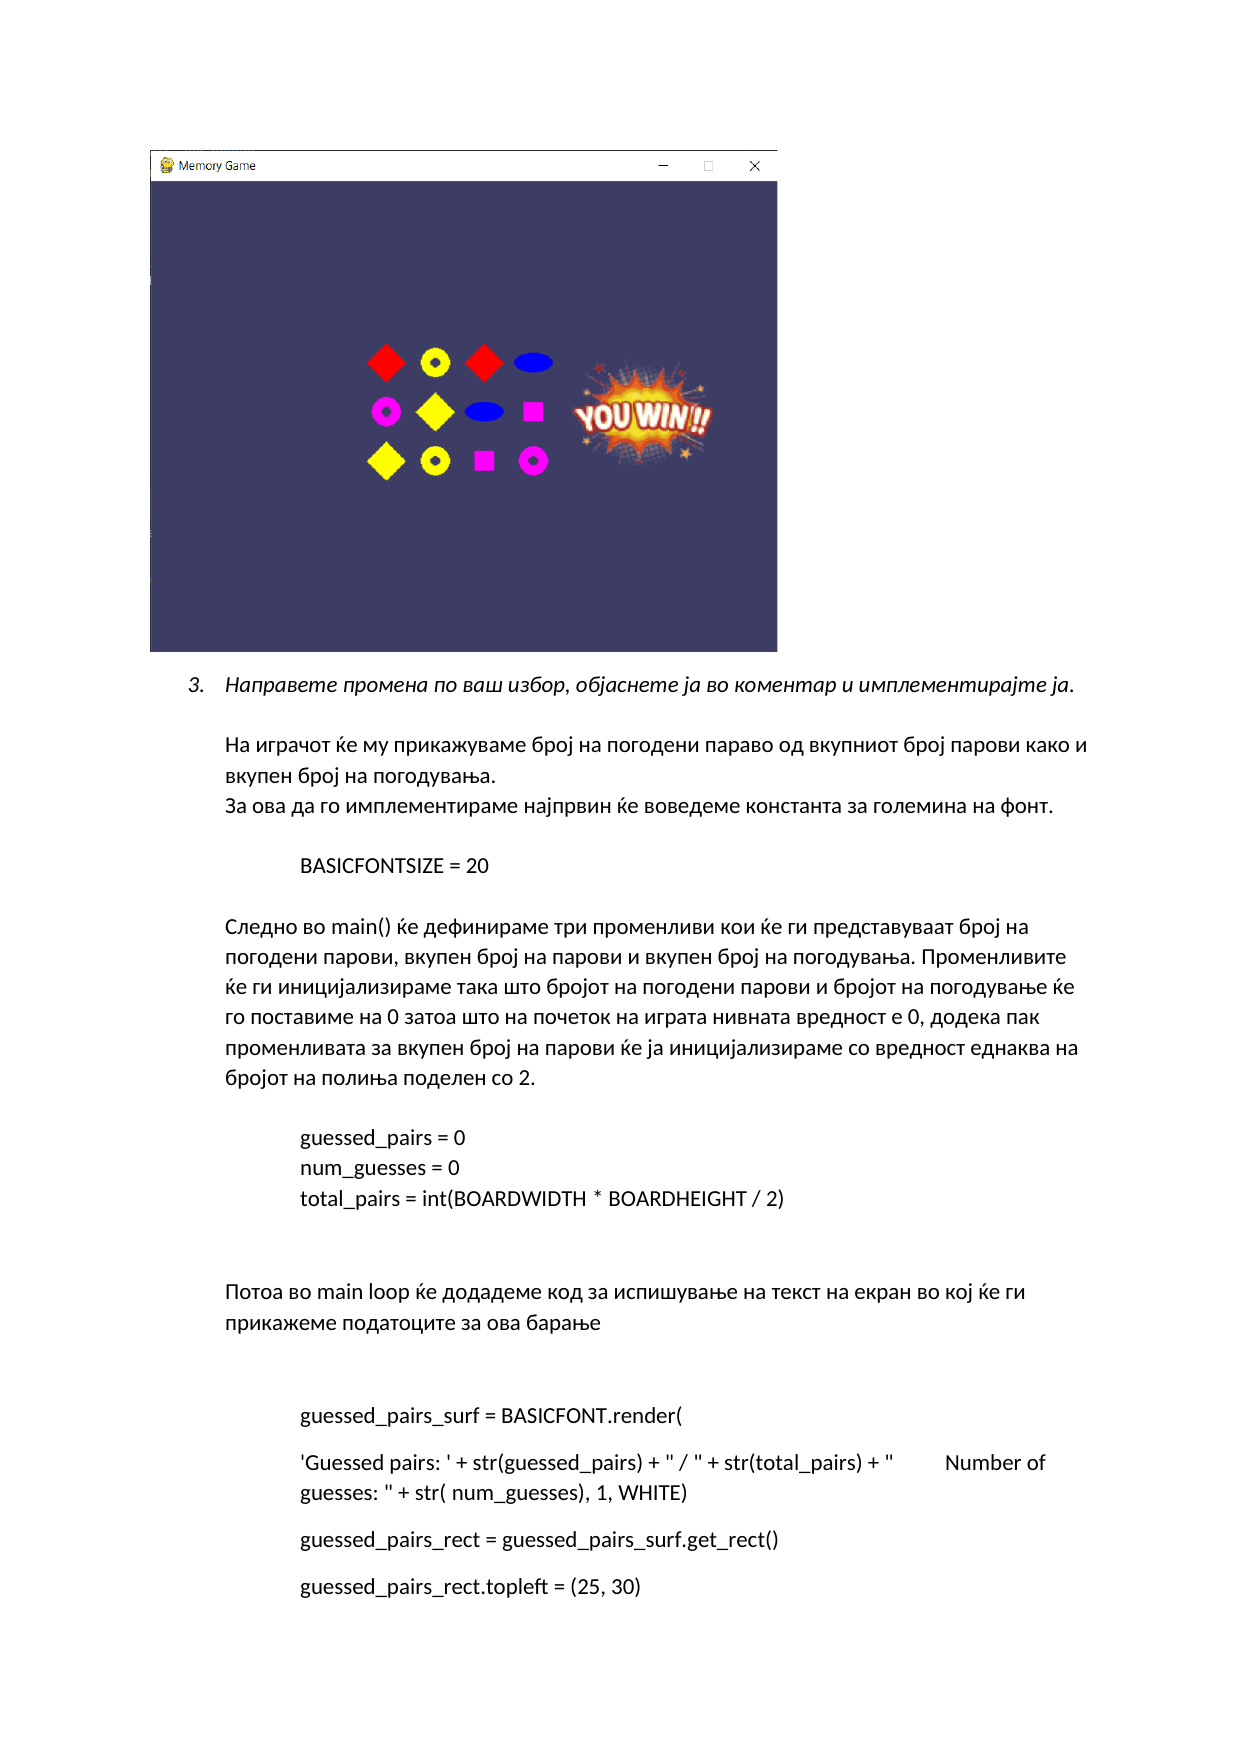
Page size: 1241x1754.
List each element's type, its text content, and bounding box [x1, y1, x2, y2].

picture [150, 150, 778, 652]
text guessed_pairs_rect.topleft = (25, 30) [225, 1572, 1090, 1600]
text guessed_pairs_surf = BASICFONT.render( [225, 1401, 1090, 1429]
text 'Guessed pairs: ' + str(guessed_pairs) + " / " + str(total_pairs) + " Number of guesses: " + str( num_guesses), 1, WHITE) [300, 1448, 1090, 1506]
text Потоа во main loop ќе додадеме код за испишување на текст на екран во кој ќе ги прикажеме податоците за ова барање [225, 1277, 1090, 1336]
text guessed_pairs_rect = guessed_pairs_surf.get_rect() [225, 1525, 1090, 1553]
list Направете промена по ваш избор, објаснете ја во коментар и имплементирајте ја. [187, 670, 1090, 698]
list На играчот ќе му прикажуваме број на погодени параво од вкупниот број парови како и вкупен број на погодувања. За ова да го имплементираме најпрвин ќе воведеме константа за големина на фонт. [225, 731, 1090, 849]
list BASICFONTSIZE = 20 Следно во main() ќе дефинираме три променливи кои ќе ги представуваат број на погодени парови, вкупен број на парови и вкупен број на погодувања. Променливите ќе ги иницијализираме така што бројот на погодени парови и бројот на погодување ќе го поставиме на 0 затоа што на почеток на играта нивната вредност е 0, додека пак променливата за вкупен број на парови ќе ја иницијализираме со вредност еднаква на бројот на полиња поделен со 2. guessed_pairs = 0 num_guesses = 0 total_pairs = int(BOARDWIDTH * BOARDHEIGHT / 2) [225, 851, 1090, 1212]
